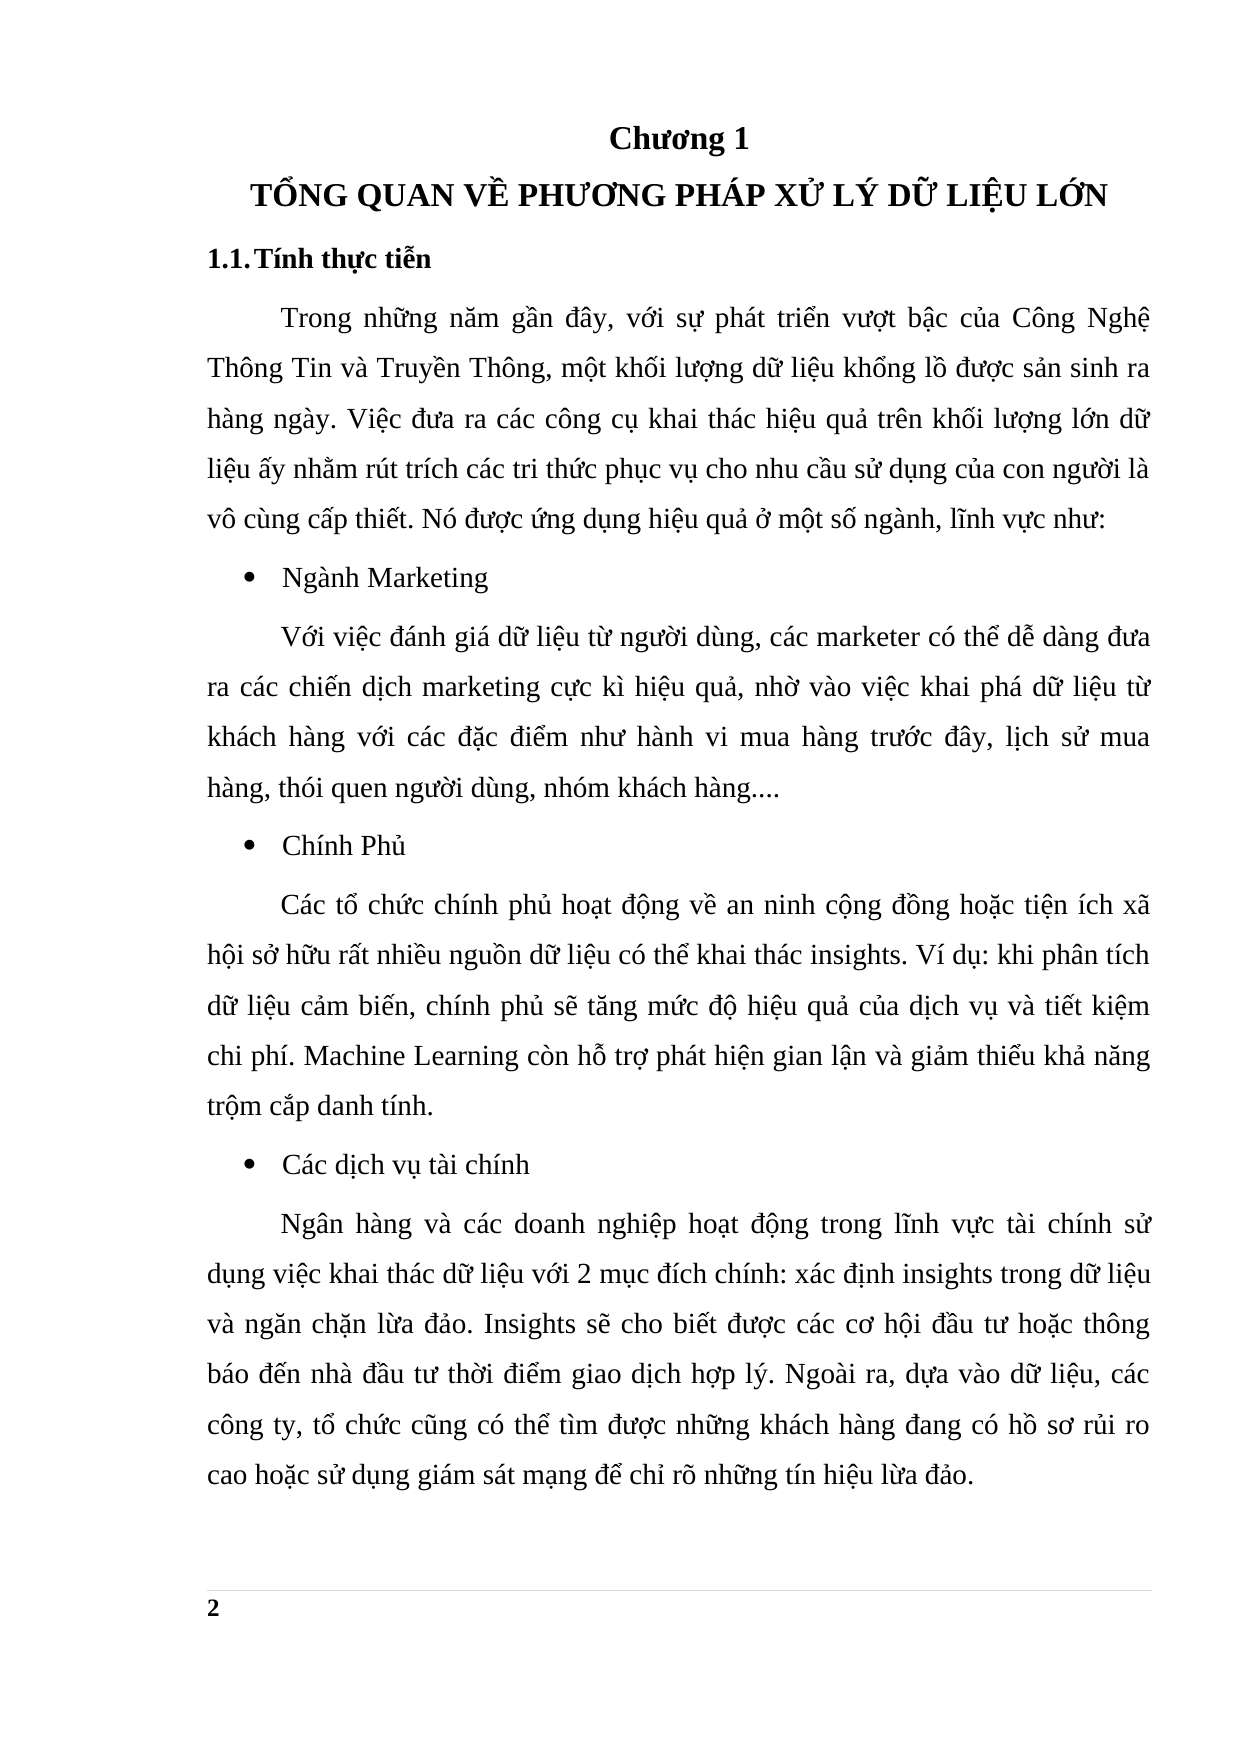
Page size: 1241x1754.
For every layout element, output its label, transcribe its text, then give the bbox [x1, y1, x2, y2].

list Ngành Marketing [244, 560, 1152, 594]
text Ngân hàng và các doanh nghiệp hoạt động trong lĩnh vực tài chính sử dụng việc khai thác dữ liệu với 2 mục đích chính: xác định insights trong dữ liệu và ngăn chặn lừa đảo. Insights sẽ cho biết được các cơ hội đầu tư hoặc thông báo đến nhà đầu tư thời điểm giao dịch hợp lý. Ngoài ra, dựa vào dữ liệu, các công ty, tổ chức cũng có thể tìm được những khách hàng đang có hồ sơ rủi ro cao hoặc sử dụng giám sát mạng để chỉ rõ những tín hiệu lừa đảo. [207, 1206, 1152, 1491]
text Tính thực tiễn [207, 241, 1152, 275]
text Trong những năm gần đây, với sự phát triển vượt bậc của Công Nghệ Thông Tin và Truyền Thông, một khối lượng dữ liệu khổng lồ được sản sinh ra hàng ngày. Việc đưa ra các công cụ khai thác hiệu quả trên khối lượng lớn dữ liệu ấy nhằm rút trích các tri thức phục vụ cho nhu cầu sử dụng của con người là vô cùng cấp thiết. Nó được ứng dụng hiệu quả ở một số ngành, lĩnh vực như: [207, 300, 1152, 535]
list Chính Phủ [244, 828, 1152, 862]
list Các dịch vụ tài chính [244, 1147, 1152, 1181]
text Với việc đánh giá dữ liệu từ người dùng, các marketer có thể dễ dàng đưa ra các chiến dịch marketing cực kì hiệu quả, nhờ vào việc khai phá dữ liệu từ khách hàng với các đặc điểm như hành vi mua hàng trước đây, lịch sử mua hàng, thói quen người dùng, nhóm khách hàng.... [207, 619, 1152, 803]
text Chương 1 TỔNG QUAN VỀ PHƯƠNG PHÁP XỬ LÝ DỮ LIỆU LỚN [207, 118, 1152, 214]
text Các tổ chức chính phủ hoạt động về an ninh cộng đồng hoặc tiện ích xã hội sở hữu rất nhiều nguồn dữ liệu có thể khai thác insights. Ví dụ: khi phân tích dữ liệu cảm biến, chính phủ sẽ tăng mức độ hiệu quả của dịch vụ và tiết kiệm chi phí. Machine Learning còn hỗ trợ phát hiện gian lận và giảm thiểu khả năng trộm cắp danh tính. [207, 887, 1152, 1122]
